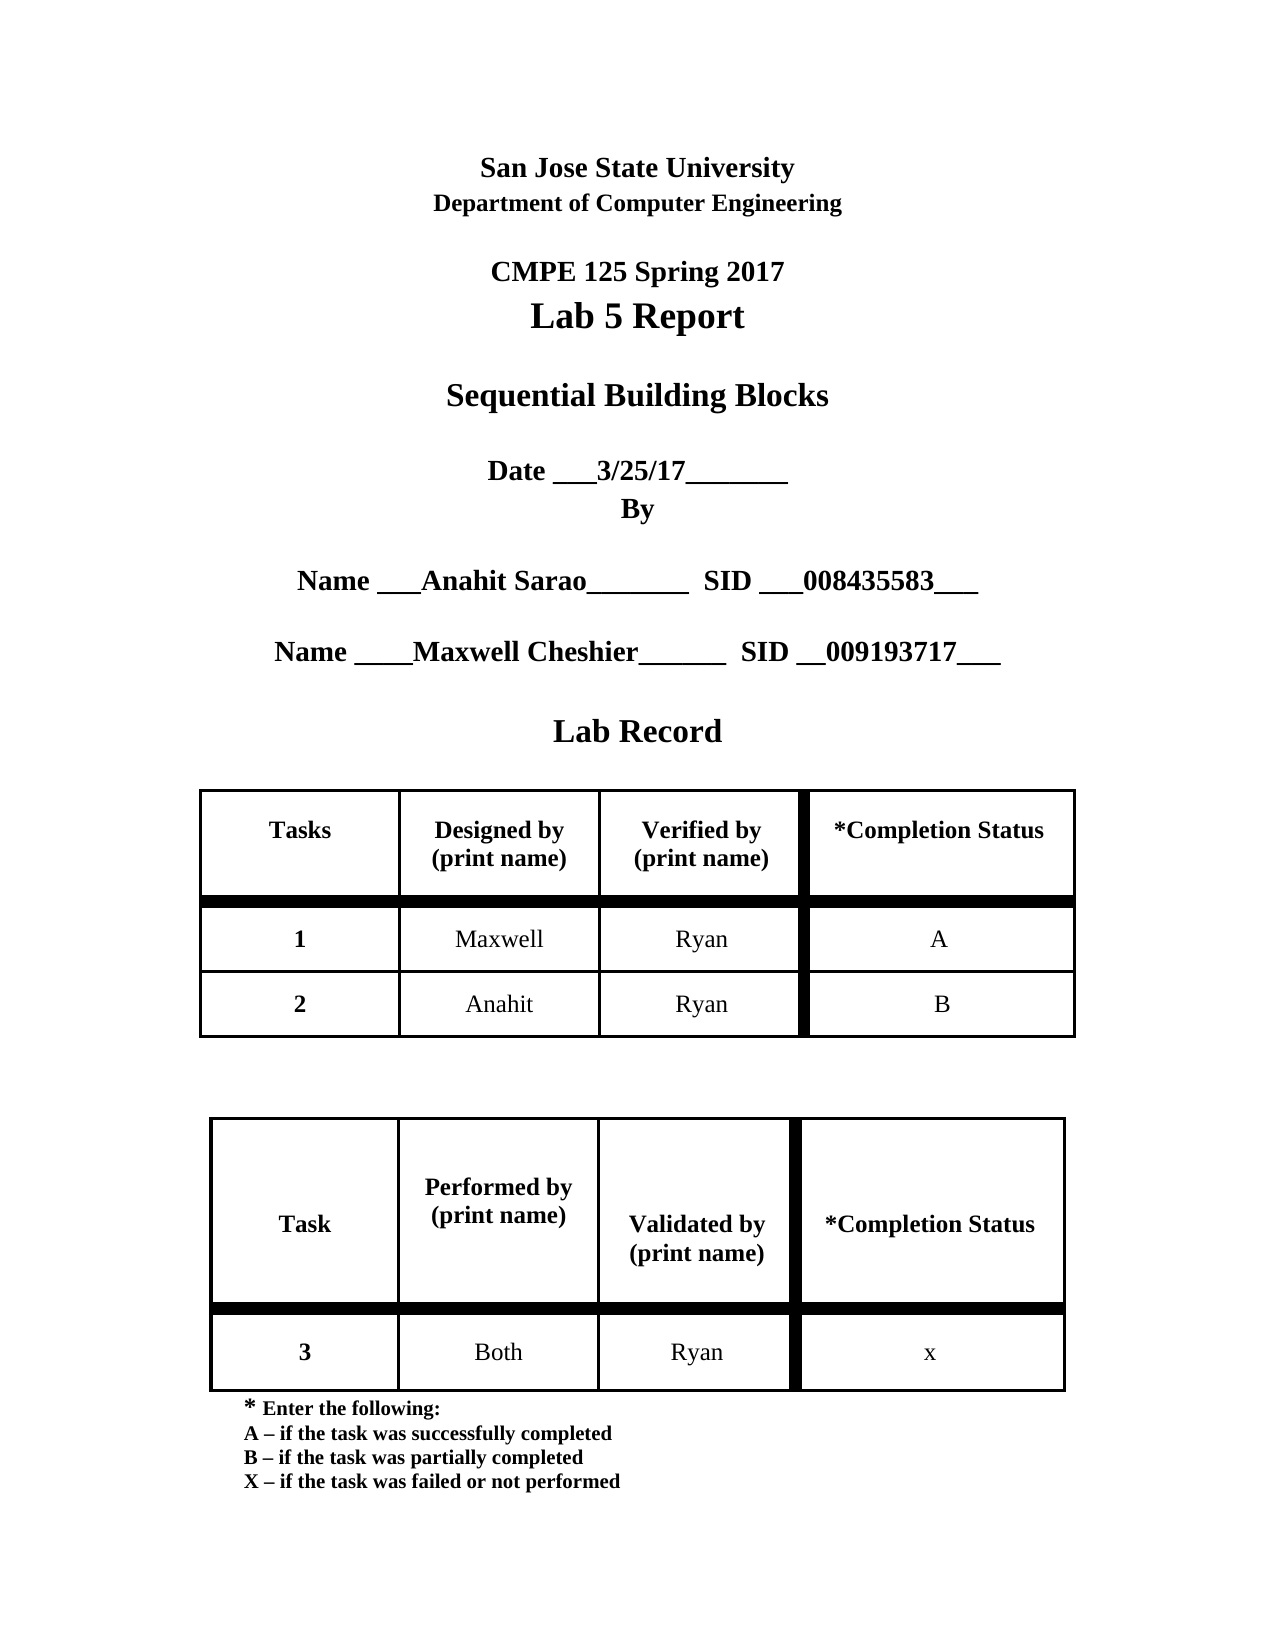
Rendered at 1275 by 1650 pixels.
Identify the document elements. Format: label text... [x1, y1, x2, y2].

text By [150, 491, 1125, 525]
table_cell Ryan [601, 908, 798, 970]
text Name ___Anahit Sarao_______ SID ___008435583___ [150, 563, 1125, 596]
text Lab Record [150, 712, 1125, 750]
table_header *Completion Status [802, 1120, 1063, 1302]
table_cell x [802, 1315, 1063, 1389]
table_cell 2 [202, 973, 398, 1035]
text San Jose State University [150, 150, 1125, 183]
table_cell Both [400, 1315, 597, 1389]
text X – if the task was failed or not performed [244, 1469, 1125, 1493]
table_header Validated by (print name) [600, 1120, 789, 1302]
table_cell Anahit [401, 973, 598, 1035]
table_header Task [213, 1120, 397, 1302]
text B – if the task was partially completed [244, 1445, 1125, 1469]
text CMPE 125 Spring 2017 [150, 254, 1125, 288]
text * Enter the following: [244, 1392, 1125, 1421]
text A – if the task was successfully completed [244, 1421, 1125, 1445]
text Department of Computer Engineering [150, 188, 1125, 217]
table_cell Ryan [601, 973, 798, 1035]
text Sequential Building Blocks [150, 376, 1125, 414]
text Lab 5 Report [150, 293, 1125, 336]
table_cell 3 [213, 1315, 397, 1389]
table_header Performed by (print name) [400, 1120, 597, 1302]
table_cell B [810, 973, 1073, 1035]
text Name ____Maxwell Cheshier______ SID __009193717___ [150, 634, 1125, 668]
table_cell Ryan [600, 1315, 789, 1389]
table_cell 1 [202, 908, 398, 970]
table_cell Maxwell [401, 908, 598, 970]
table_header Designed by (print name) [401, 792, 598, 895]
table_header *Completion Status [810, 792, 1073, 895]
table_header Tasks [202, 792, 398, 895]
table_header Verified by (print name) [601, 792, 798, 895]
table_cell A [810, 908, 1073, 970]
text Date ___3/25/17_______ [150, 453, 1125, 486]
